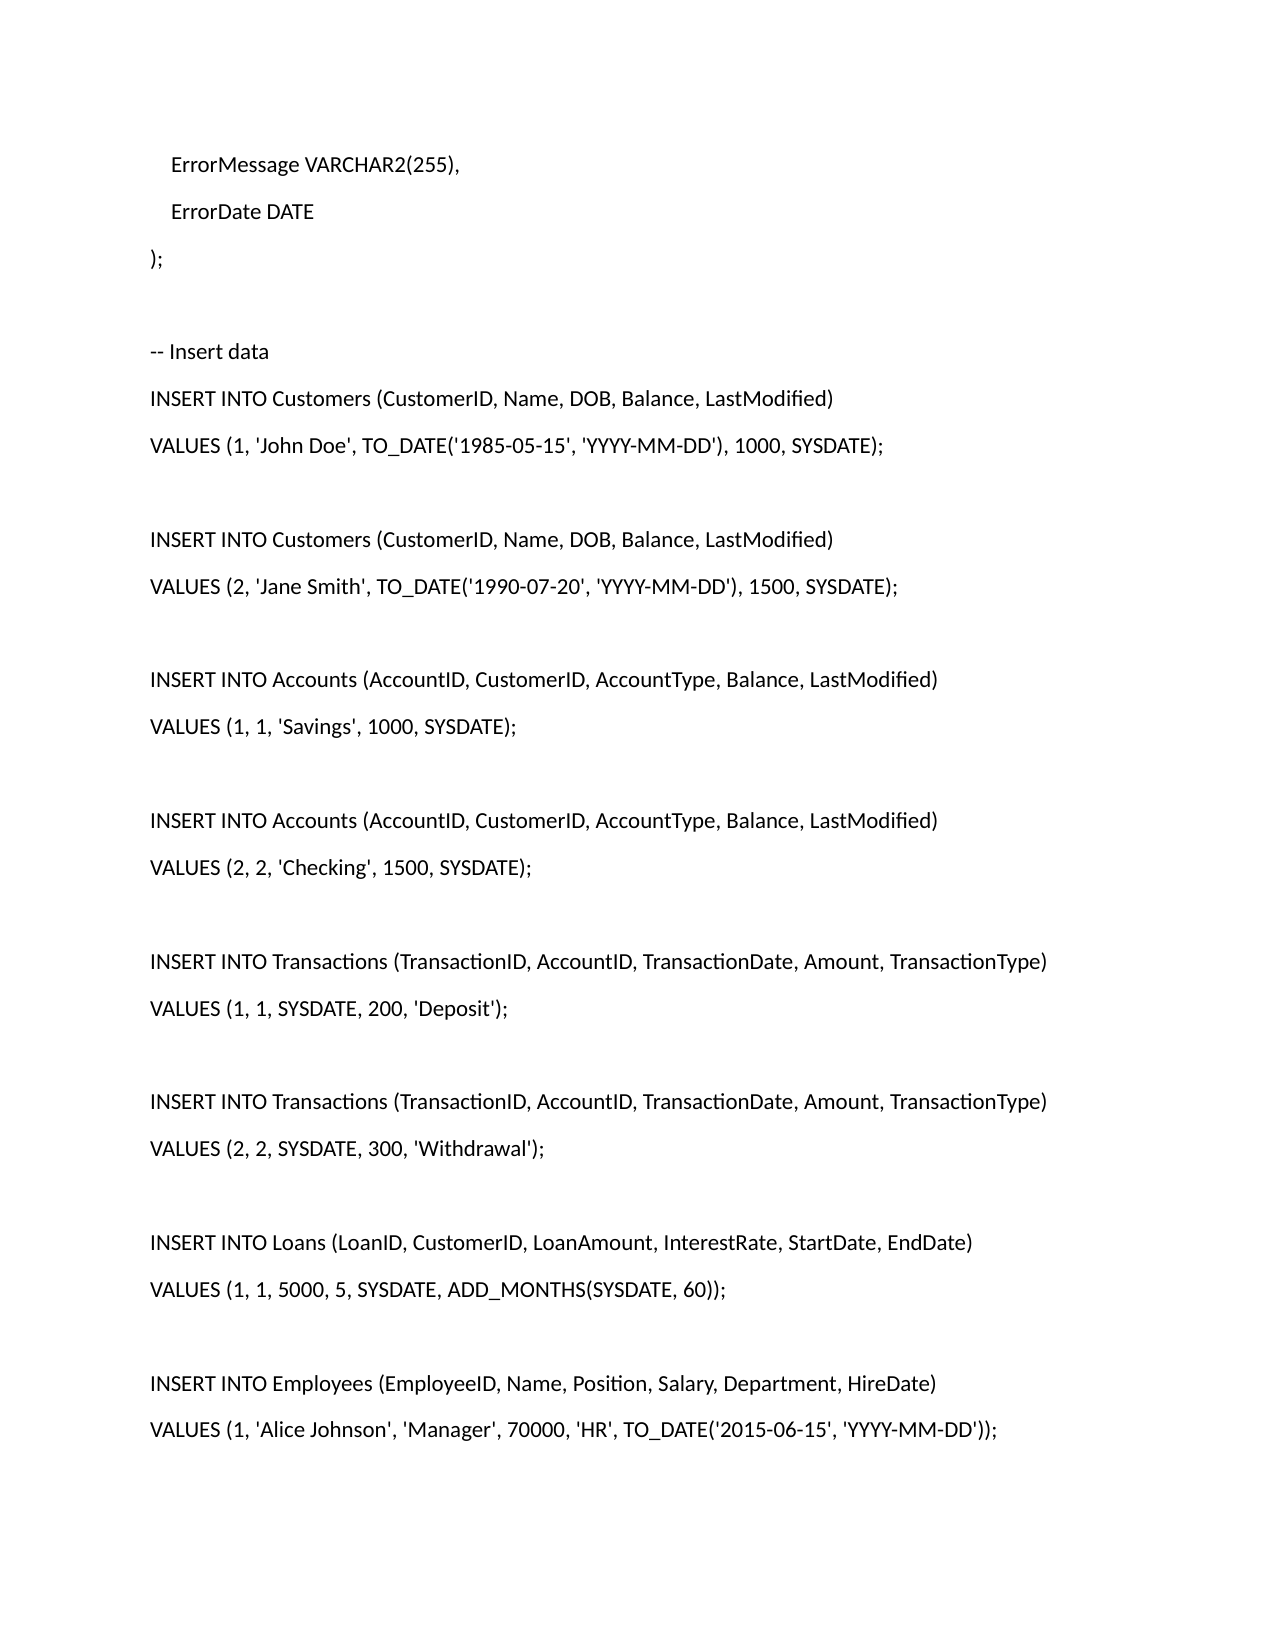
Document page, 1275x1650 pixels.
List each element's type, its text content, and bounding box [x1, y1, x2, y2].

text -- Insert data [150, 337, 1125, 366]
text ErrorDate DATE [150, 197, 1125, 225]
text ); [150, 244, 1125, 272]
text VALUES (1, 1, SYSDATE, 200, 'Deposit'); [150, 994, 1125, 1022]
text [150, 1369, 1125, 1397]
text VALUES (1, 'Alice Johnson', 'Manager', 70000, 'HR', TO_DATE('2015-06-15', 'YYYY-MM-DD')); [150, 1416, 1125, 1444]
text VALUES (1, 1, 'Savings', 1000, SYSDATE); [150, 712, 1125, 741]
text ErrorMessage VARCHAR2(255), [150, 150, 1125, 178]
text VALUES (2, 'Jane Smith', TO_DATE('1990-07-20', 'YYYY-MM-DD'), 1500, SYSDATE); [150, 572, 1125, 600]
text VALUES (2, 2, SYSDATE, 300, 'Withdrawal'); [150, 1134, 1125, 1162]
text INSERT INTO Accounts (AccountID, CustomerID, AccountType, Balance, LastModified) [150, 806, 1125, 834]
text INSERT INTO Transactions (TransactionID, AccountID, TransactionDate, Amount, TransactionType) [150, 947, 1125, 975]
text INSERT INTO Loans (LoanID, CustomerID, LoanAmount, InterestRate, StartDate, EndDate) [150, 1228, 1125, 1256]
text INSERT INTO Customers (CustomerID, Name, DOB, Balance, LastModified) [150, 384, 1125, 412]
text INSERT INTO Accounts (AccountID, CustomerID, AccountType, Balance, LastModified) [150, 666, 1125, 694]
text VALUES (2, 2, 'Checking', 1500, SYSDATE); [150, 853, 1125, 881]
text INSERT INTO Transactions (TransactionID, AccountID, TransactionDate, Amount, TransactionType) [150, 1087, 1125, 1116]
text VALUES (1, 1, 5000, 5, SYSDATE, ADD_MONTHS(SYSDATE, 60)); [150, 1275, 1125, 1303]
text INSERT INTO Customers (CustomerID, Name, DOB, Balance, LastModified) [150, 525, 1125, 553]
text VALUES (1, 'John Doe', TO_DATE('1985-05-15', 'YYYY-MM-DD'), 1000, SYSDATE); [150, 431, 1125, 459]
